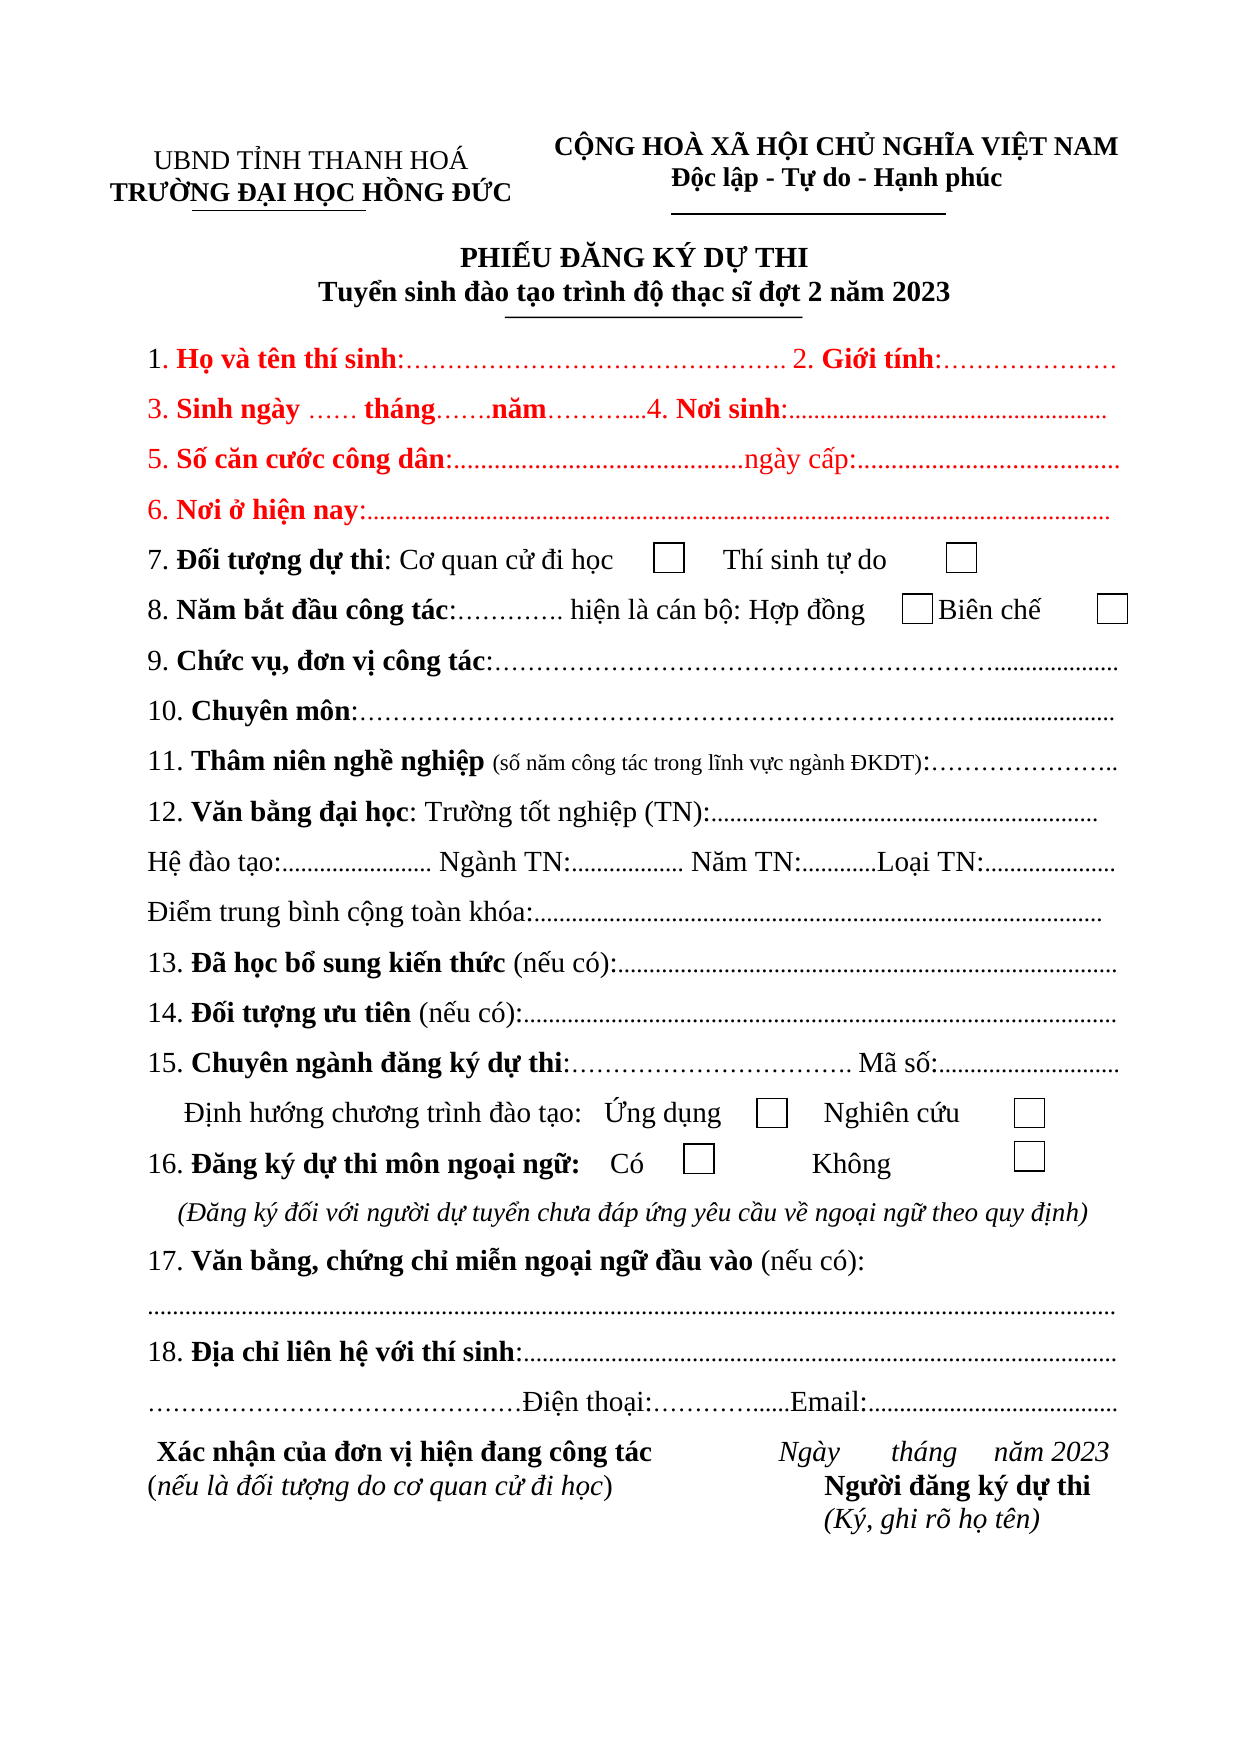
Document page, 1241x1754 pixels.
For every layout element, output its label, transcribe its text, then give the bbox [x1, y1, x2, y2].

text Định hướng chương trình đào tạo: Ứng dụng Nghiên cứu [147, 1096, 1121, 1129]
table_header UBND TỈNH THANH HOÁ TRƯỜNG ĐẠI HỌC HỒNG ĐỨC [85, 118, 537, 207]
text 10. Chuyên môn:…………………………………………………………………..................... [147, 693, 1121, 727]
table_header CỘNG HOÀ XÃ HỘI CHỦ NGHĨA VIỆT NAM Độc lập - Tự do - Hạnh phúc [538, 118, 1135, 207]
text 8. Năm bắt đầu công tác:…………. hiện là cán bộ: Hợp đồng Biên chế [147, 592, 1121, 626]
text Hệ đào tạo:........................ Ngành TN:.................. Năm TN:............Loại TN:..................... [147, 844, 1121, 878]
text (Đăng ký đối với người dự tuyển chưa đáp ứng yêu cầu về ngoại ngữ theo quy định) [147, 1196, 1121, 1227]
text 3. Sinh ngày …… tháng…….năm………....4. Nơi sinh:................................................... [147, 391, 1121, 425]
text 7. Đối tượng dự thi: Cơ quan cử đi học Thí sinh tự do [147, 542, 1121, 576]
text 14. Đối tượng ưu tiên (nếu có):............................................................................................... [147, 995, 1121, 1028]
text 17. Văn bằng, chứng chỉ miễn ngoại ngữ đầu vào (nếu có): ........................................................................................................................................................... [147, 1243, 1121, 1319]
text 1. Họ và tên thí sinh:………………………………………. 2. Giới tính:………………… [147, 341, 1121, 374]
text Điểm trung bình cộng toàn khóa:........................................................................................... [147, 894, 1121, 928]
text 13. Đã học bổ sung kiến thức (nếu có):................................................................................ [147, 945, 1121, 978]
text 16. Đăng ký dự thi môn ngoại ngữ: Có Không [147, 1146, 1121, 1179]
text 9. Chức vụ, đơn vị công tác:…………………………………………………….................... [147, 643, 1121, 676]
text 11. Thâm niên nghề nghiệp (số năm công tác trong lĩnh vực ngành ĐKDT):………………….. [147, 743, 1121, 777]
text Tuyển sinh đào tạo trình độ thạc sĩ đợt 2 năm 2023 [147, 274, 1121, 307]
text 6. Nơi ở hiện nay:....................................................................................................................... [147, 492, 1121, 525]
text (Ký, ghi rõ họ tên) [147, 1502, 1121, 1535]
text 18. Địa chỉ liên hệ với thí sinh:............................................................................................... ………………………………………Điện thoại:…………......Email:........................................ [147, 1334, 1121, 1418]
text 5. Số căn cước công dân:...........................................ngày cấp:....................................... [147, 442, 1121, 475]
text (nếu là đối tượng do cơ quan cử đi học) Người đăng ký dự thi [147, 1468, 1121, 1502]
text PHIẾU ĐĂNG KÝ DỰ THI [147, 240, 1121, 274]
text 15. Chuyên ngành đăng ký dự thi:……………………………. Mã số:............................. [147, 1045, 1121, 1079]
text Xác nhận của đơn vị hiện đang công tác Ngày tháng năm 2023 [147, 1434, 1121, 1468]
text 12. Văn bằng đại học: Trường tốt nghiệp (TN):.............................................................. [147, 794, 1121, 827]
